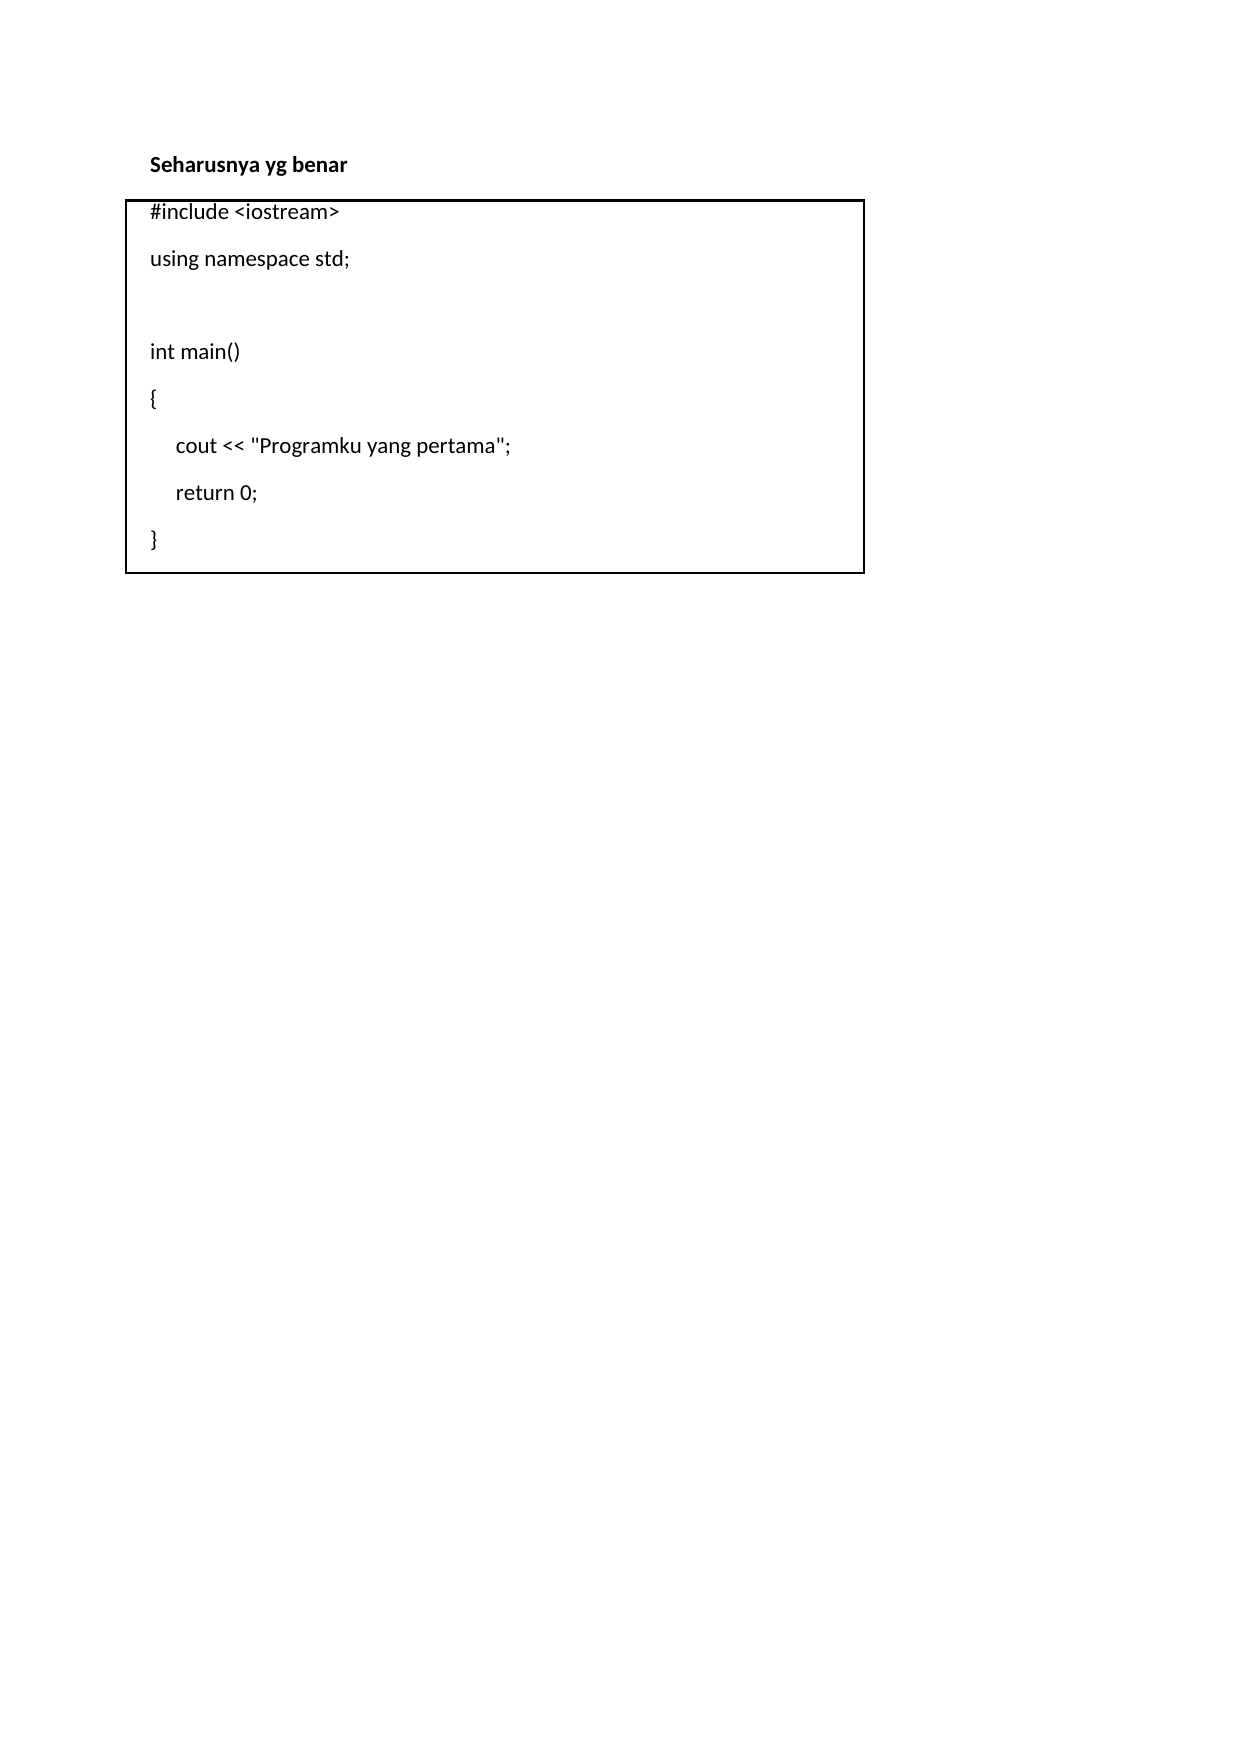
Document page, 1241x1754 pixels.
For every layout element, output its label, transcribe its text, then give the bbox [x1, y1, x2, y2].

text int main() [150, 337, 1090, 366]
text Seharusnya yg benar [150, 150, 1090, 178]
text { [150, 384, 1090, 412]
text #include <iostream> [150, 197, 1090, 225]
text using namespace std; [150, 244, 1090, 272]
text return 0; [150, 478, 1090, 506]
text cout << "Programku yang pertama"; [150, 431, 1090, 459]
text } [150, 525, 1090, 553]
